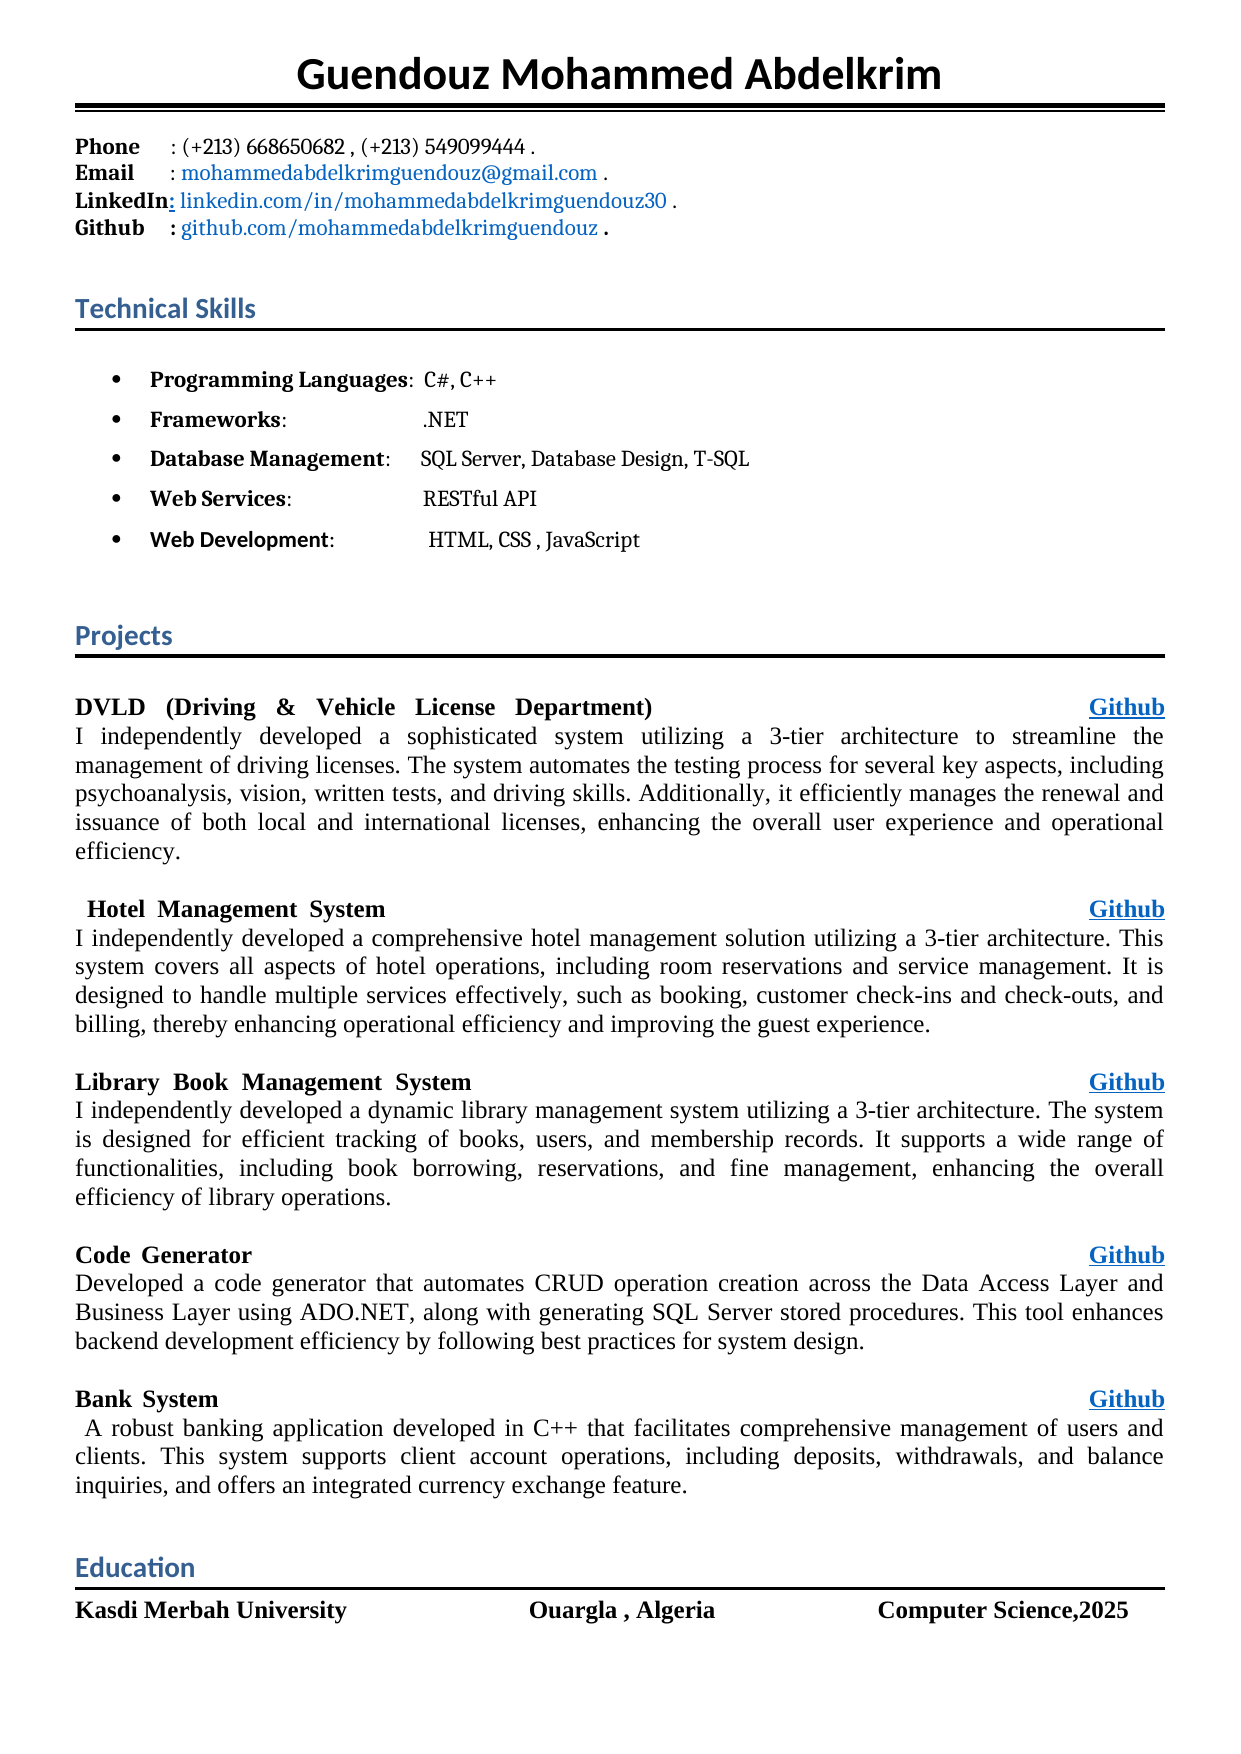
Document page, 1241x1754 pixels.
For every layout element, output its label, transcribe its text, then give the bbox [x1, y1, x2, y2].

text DVLD (Driving & Vehicle License Department) Github I independently developed a sophisticated system utilizing a 3-tier architecture to streamline the management of driving licenses. The system automates the testing process for several key aspects, including psychoanalysis, vision, written tests, and driving skills. Additionally, it efficiently manages the renewal and issuance of both local and international licenses, enhancing the overall user experience and operational efficiency. [75, 692, 1165, 865]
list Programming Languages: C#, C++ [112, 367, 1165, 393]
text Technical Skills [75, 291, 1165, 328]
list Web Development: HTML, CSS , JavaScript [112, 525, 1165, 553]
list Database Management: SQL Server, Database Design, T-SQL [112, 446, 1165, 472]
text Projects [75, 617, 1165, 654]
text LinkedIn: linkedin.com/in/mohammedabdelkrimguendouz30 . [75, 186, 1165, 214]
text Phone : (+213) 668650682 , (+213) 549099444 . [75, 133, 1165, 160]
text Kasdi Merbah University Ouargla , Algeria Computer Science,2025 [75, 1595, 1165, 1656]
text Github : github.com/mohammedabdelkrimguendouz . [75, 214, 1165, 241]
text Code Generator Github Developed a code generator that automates CRUD operation creation across the Data Access Layer and Business Layer using ADO.NET, along with generating SQL Server stored procedures. This tool enhances backend development efficiency by following best practices for system design. [75, 1240, 1165, 1355]
text Email : mohammedabdelkrimguendouz@gmail.com . [75, 160, 1165, 186]
list Web Services: RESTful API [112, 485, 1165, 512]
text Education [75, 1549, 1165, 1587]
text Bank System Github A robust banking application developed in C++ that facilitates comprehensive management of users and clients. This system supports client account operations, including deposits, withdrawals, and balance inquiries, and offers an integrated currency exchange feature. [75, 1384, 1165, 1499]
text Library Book Management System Github I independently developed a dynamic library management system utilizing a 3-tier architecture. The system is designed for efficient tracking of books, users, and membership records. It supports a wide range of functionalities, including book borrowing, reservations, and fine management, enhancing the overall efficiency of library operations. [75, 1067, 1165, 1211]
text Guendouz Mohammed Abdelkrim [75, 45, 1165, 103]
text Hotel Management System Github I independently developed a comprehensive hotel management solution utilizing a 3-tier architecture. This system covers all aspects of hotel operations, including room reservations and service management. It is designed to handle multiple services effectively, such as booking, customer check-ins and check-outs, and billing, thereby enhancing operational efficiency and improving the guest experience. [75, 894, 1165, 1038]
list Frameworks: .NET [112, 406, 1165, 433]
